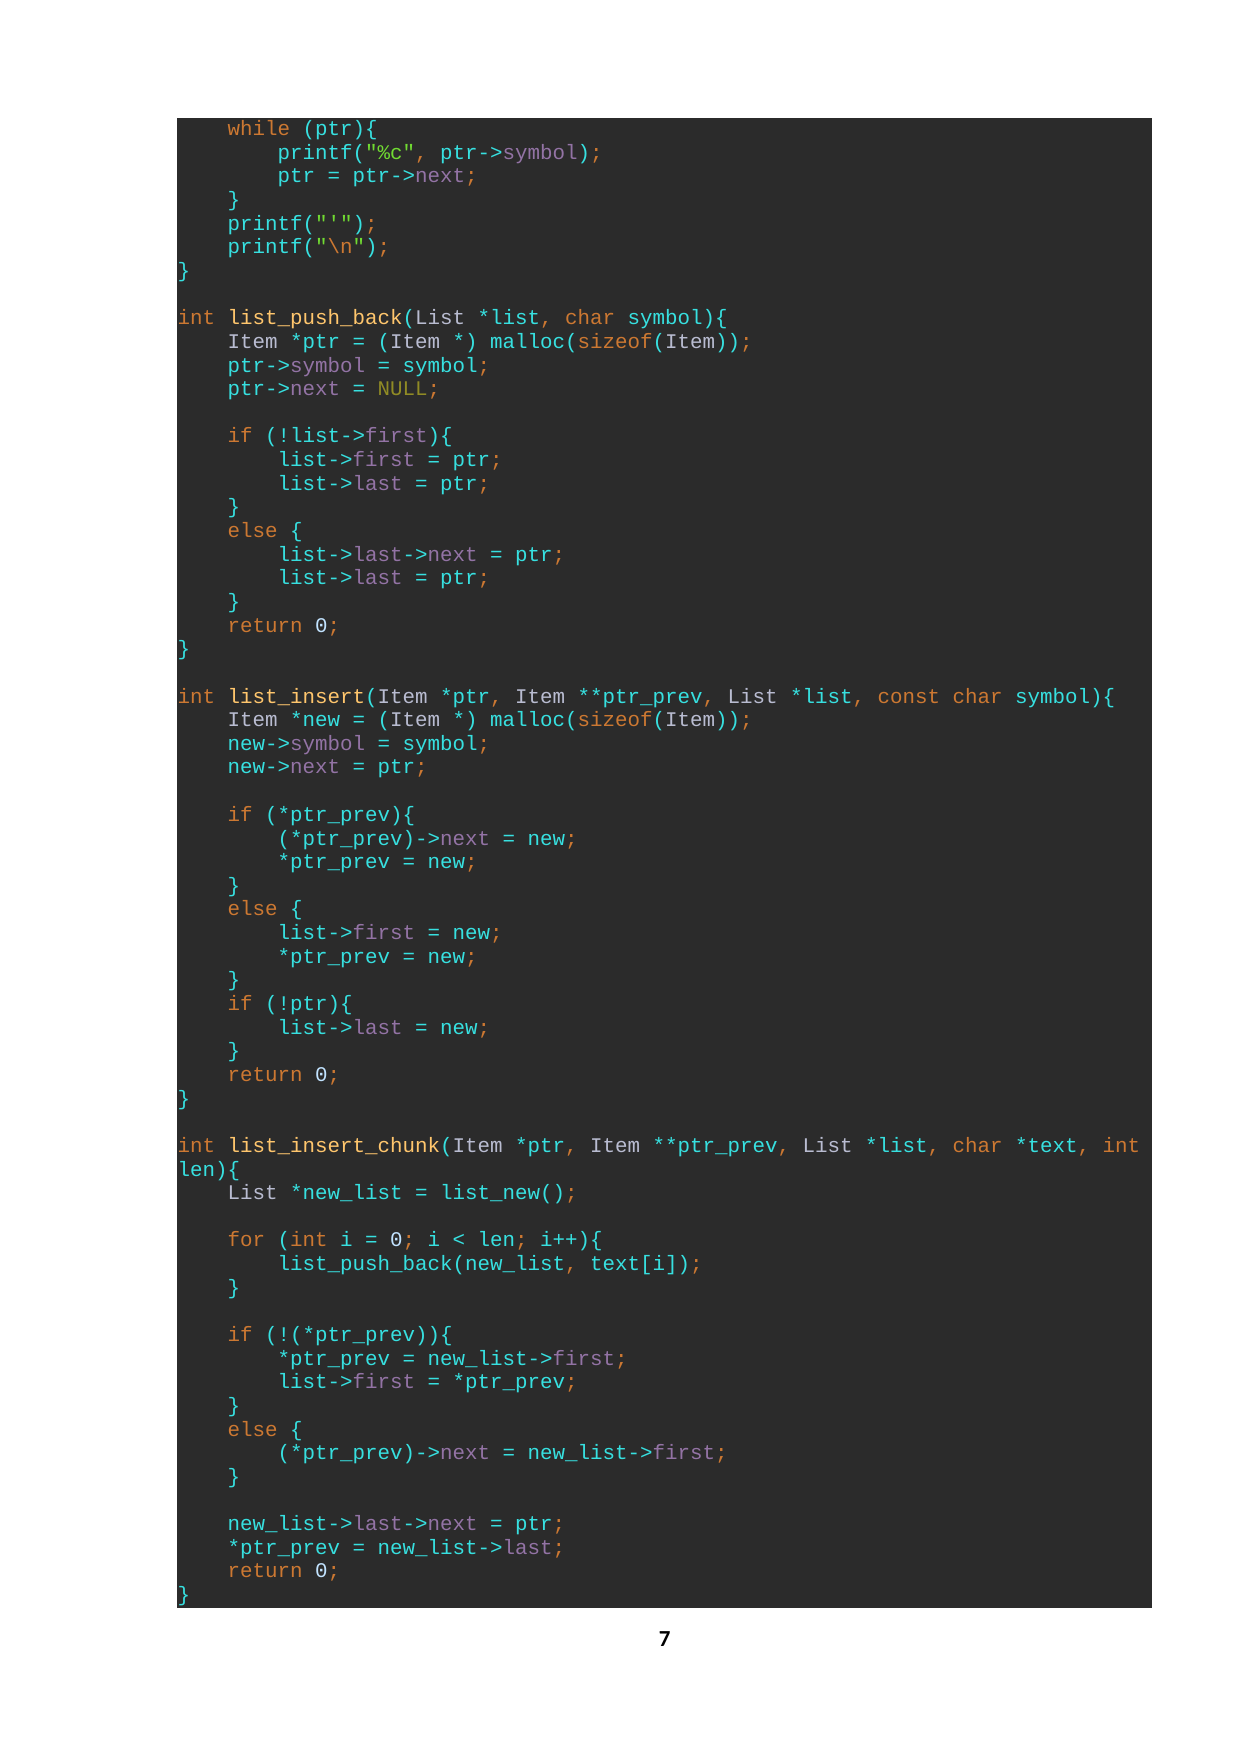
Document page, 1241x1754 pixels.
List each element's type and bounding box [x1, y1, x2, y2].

text [177, 118, 1152, 1608]
